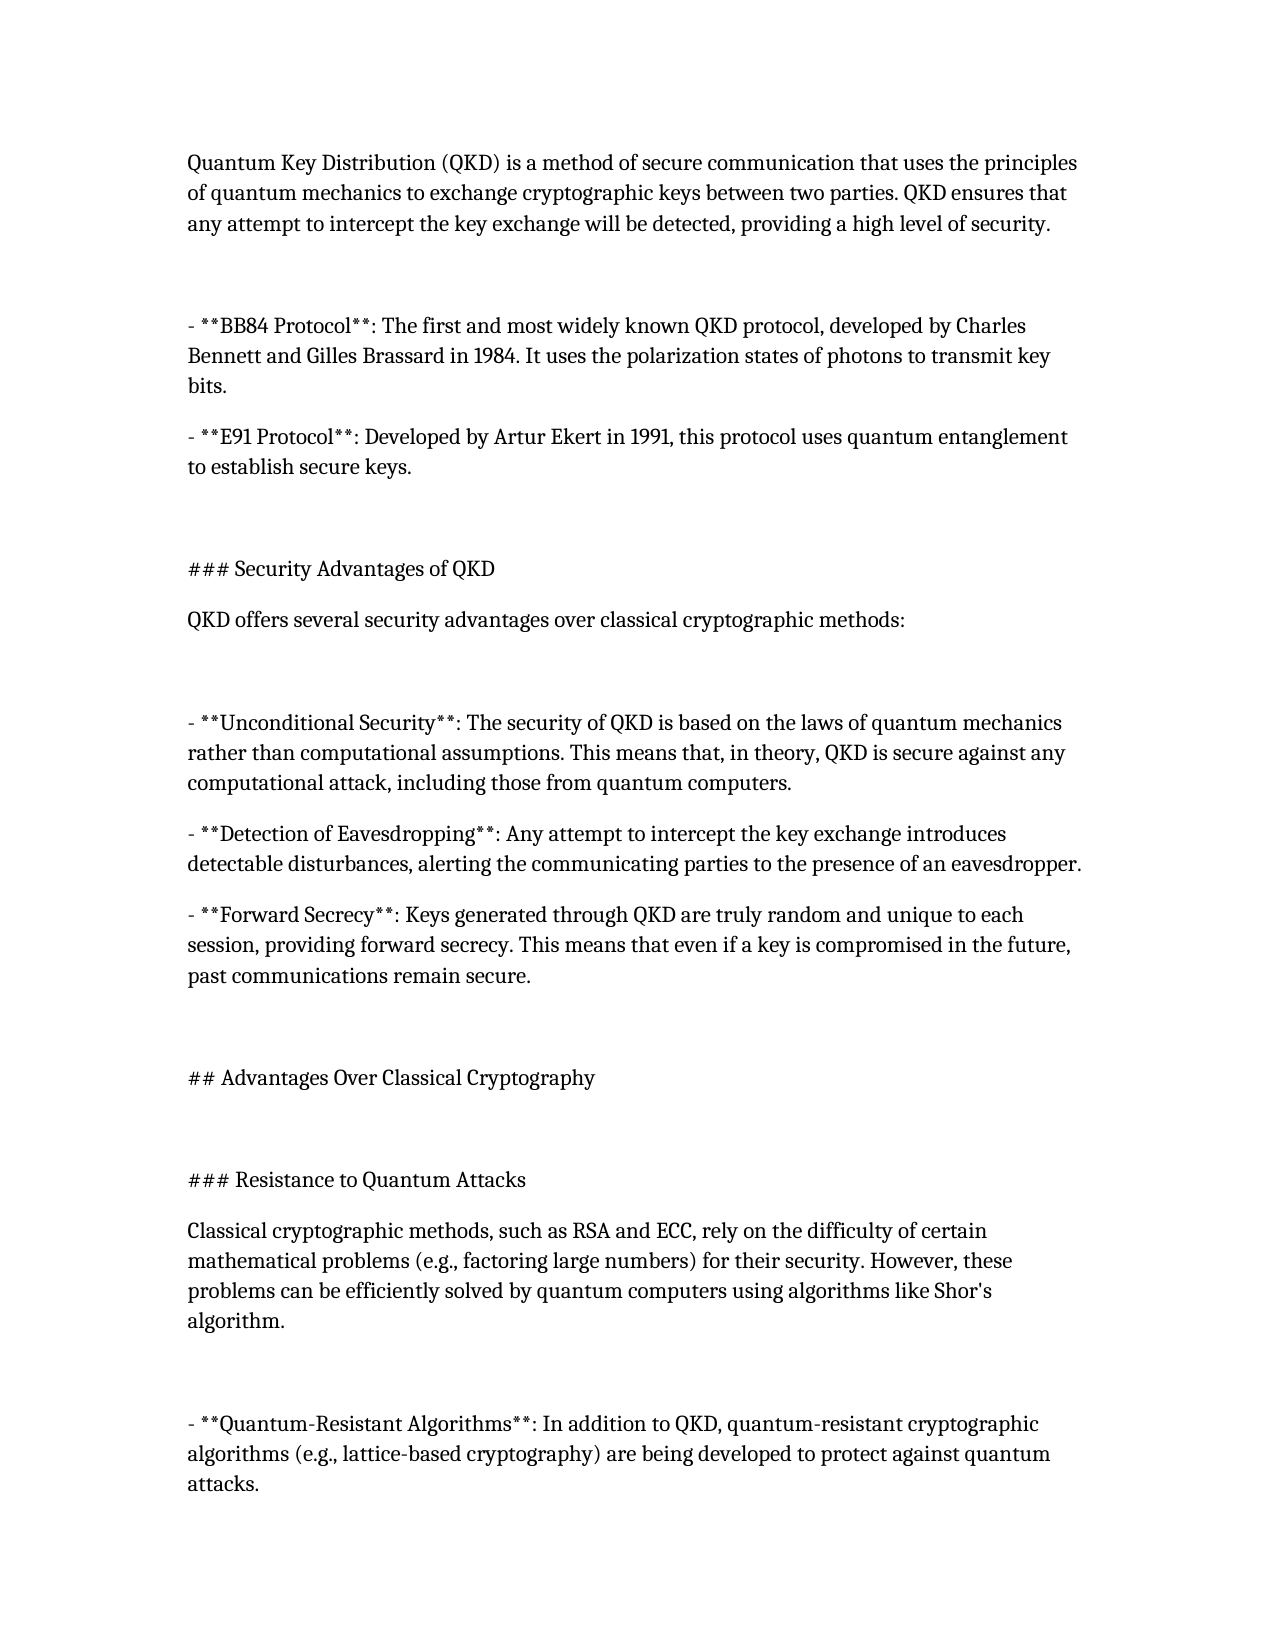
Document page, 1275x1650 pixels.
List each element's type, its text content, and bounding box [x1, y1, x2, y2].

text - **Forward Secrecy**: Keys generated through QKD are truly random and unique to each session, providing forward secrecy. This means that even if a key is compromised in the future, past communications remain secure. [187, 902, 1087, 989]
text - **Detection of Eavesdropping**: Any attempt to intercept the key exchange introduces detectable disturbances, alerting the communicating parties to the presence of an eavesdropper. [187, 821, 1087, 877]
text ## Advantages Over Classical Cryptography [187, 1064, 1087, 1091]
text - **Quantum-Resistant Algorithms**: In addition to QKD, quantum-resistant cryptographic algorithms (e.g., lattice-based cryptography) are being developed to protect against quantum attacks. [187, 1410, 1087, 1497]
text - **BB84 Protocol**: The first and most widely known QKD protocol, developed by Charles Bennett and Gilles Brassard in 1984. It uses the polarization states of photons to transmit key bits. [187, 312, 1087, 399]
text ### Resistance to Quantum Attacks [187, 1167, 1087, 1193]
text Quantum Key Distribution (QKD) is a method of secure communication that uses the principles of quantum mechanics to exchange cryptographic keys between two parties. QKD ensures that any attempt to intercept the key exchange will be detected, providing a high level of security. [187, 150, 1087, 237]
text Classical cryptographic methods, such as RSA and ECC, rely on the difficulty of certain mathematical problems (e.g., factoring large numbers) for their security. However, these problems can be efficiently solved by quantum computers using algorithms like Shor's algorithm. [187, 1218, 1087, 1335]
text QKD offers several security advantages over classical cryptographic methods: [187, 607, 1087, 634]
text - **E91 Protocol**: Developed by Artur Ekert in 1991, this protocol uses quantum entanglement to establish secure keys. [187, 424, 1087, 481]
text - **Unconditional Security**: The security of QKD is based on the laws of quantum mechanics rather than computational assumptions. This means that, in theory, QKD is secure against any computational attack, including those from quantum computers. [187, 709, 1087, 796]
text ### Security Advantages of QKD [187, 556, 1087, 583]
